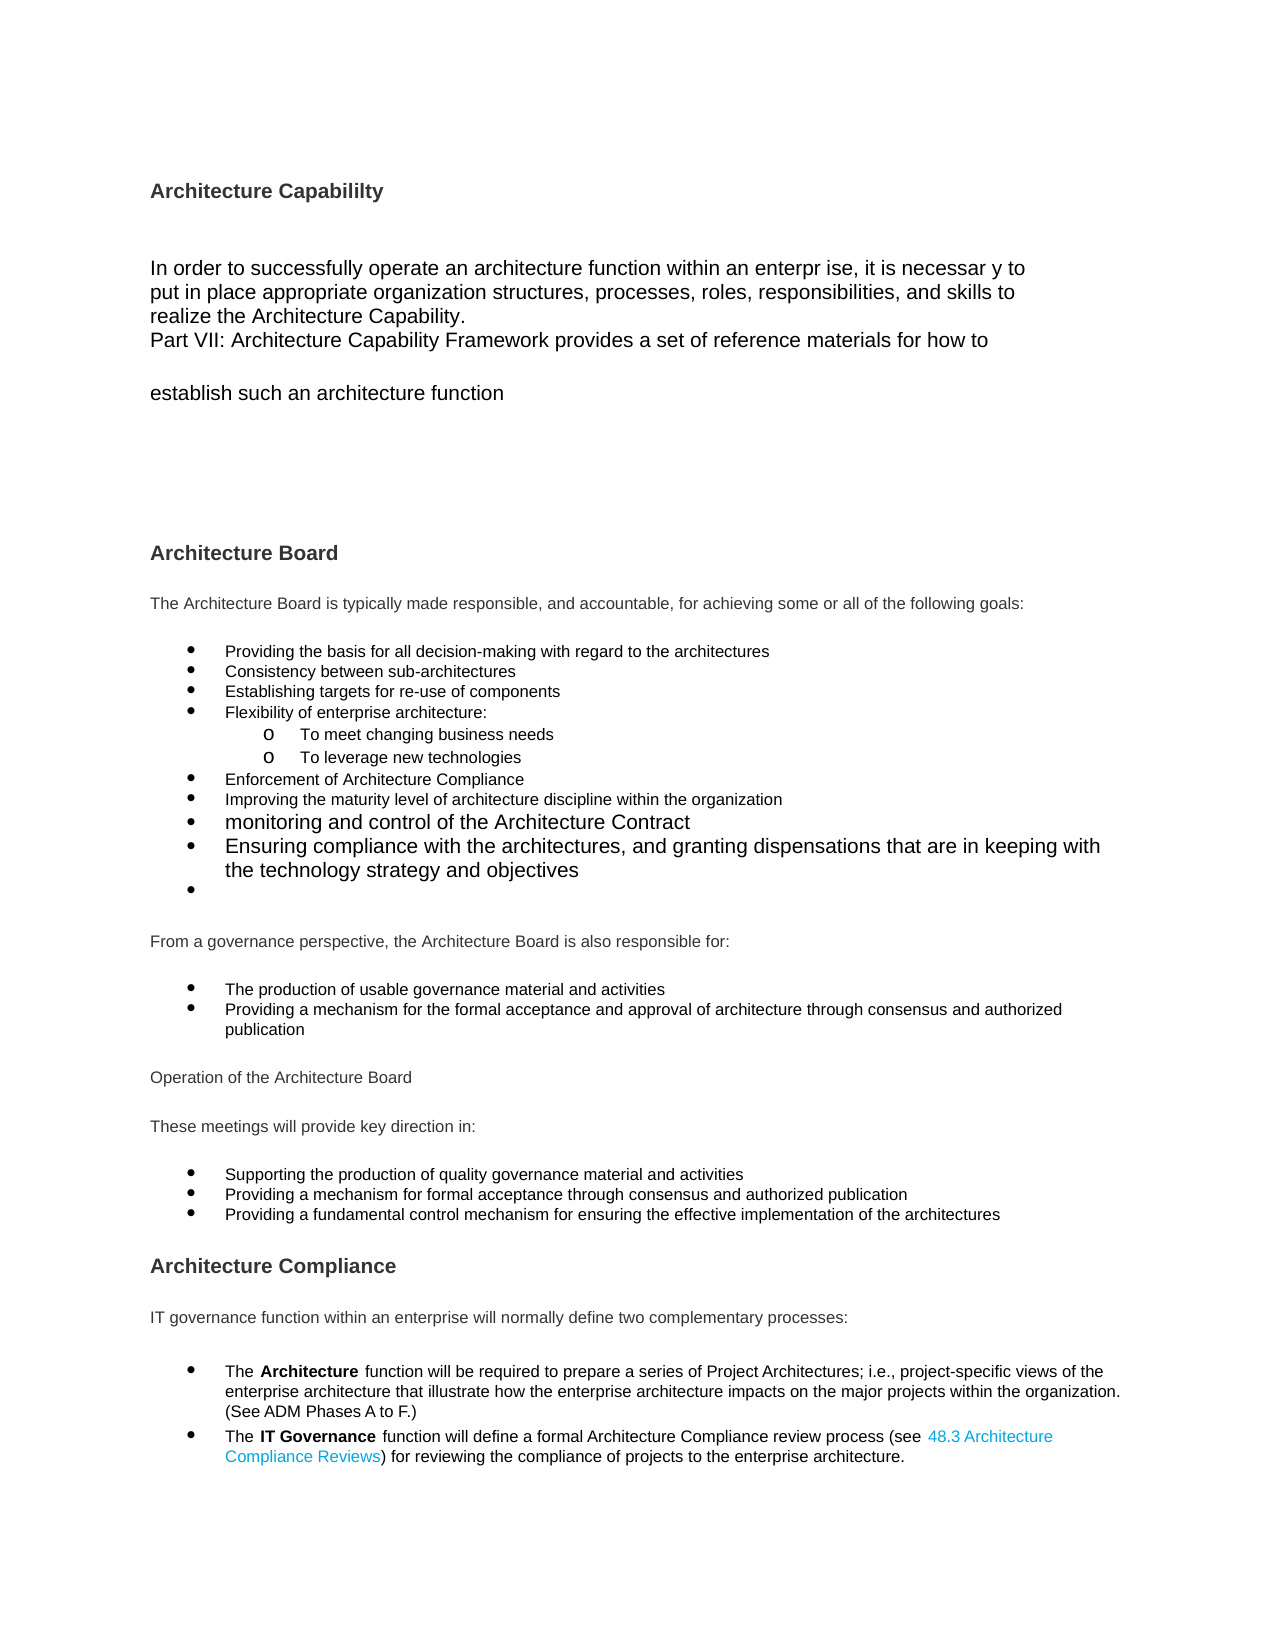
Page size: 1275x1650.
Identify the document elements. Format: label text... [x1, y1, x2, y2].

text Architecture Compliance [150, 1254, 1125, 1278]
list Providing the basis for all decision-making with regard to the architectures [187, 642, 1125, 662]
text realize the Architecture Capability. [150, 304, 1125, 328]
text put in place appropriate organization structures, processes, roles, responsibilities, and skills to [150, 280, 1125, 304]
text In order to successfully operate an architecture function within an enterpr ise, it is necessar y to [150, 256, 1125, 280]
list To leverage new technologies [262, 746, 1125, 770]
list Enforcement of Architecture Compliance [187, 770, 1125, 790]
text Architecture Board [150, 541, 1125, 564]
text Operation of the Architecture Board [150, 1068, 1125, 1087]
list Improving the maturity level of architecture discipline within the organization [187, 790, 1125, 810]
list Establishing targets for re-use of components [187, 682, 1125, 702]
text From a governance perspective, the Architecture Board is also responsible for: [150, 931, 1125, 951]
list monitoring and control of the Architecture Contract [187, 810, 1125, 834]
text IT governance function within an enterprise will normally define two complementary processes: [150, 1307, 1125, 1327]
text Part VII: Architecture Capability Framework provides a set of reference materials for how to [150, 328, 1125, 352]
list Ensuring compliance with the architectures, and granting dispensations that are in keeping with the technology strategy and objectives [187, 834, 1125, 882]
text The Architecture Board is typically made responsible, and accountable, for achieving some or all of the following goals: [150, 594, 1125, 613]
list Consistency between sub-architectures [187, 662, 1125, 682]
list Providing a fundamental control mechanism for ensuring the effective implementation of the architectures [187, 1205, 1125, 1225]
list Providing a mechanism for formal acceptance through consensus and authorized publication [187, 1185, 1125, 1205]
list The IT Governance function will define a formal Architecture Compliance review process (see 48.3 Architecture Compliance Reviews) for reviewing the compliance of projects to the enterprise architecture. [187, 1421, 1125, 1466]
list Flexibility of enterprise architecture: [187, 702, 1125, 722]
list Providing a mechanism for the formal acceptance and approval of architecture through consensus and authorized publication [187, 1000, 1125, 1039]
text establish such an architecture function [150, 381, 1125, 405]
text Architecture Capabililty [150, 179, 1125, 203]
text These meetings will provide key direction in: [150, 1117, 1125, 1136]
list To meet changing business needs [262, 722, 1125, 746]
list The production of usable governance material and activities [187, 980, 1125, 1000]
list The Architecture function will be required to prepare a series of Project Architectures; i.e., project-specific views of the enterprise architecture that illustrate how the enterprise architecture impacts on the major projects within the organization. (See ADM Phases A to F.) [187, 1356, 1125, 1421]
list Supporting the production of quality governance material and activities [187, 1165, 1125, 1185]
